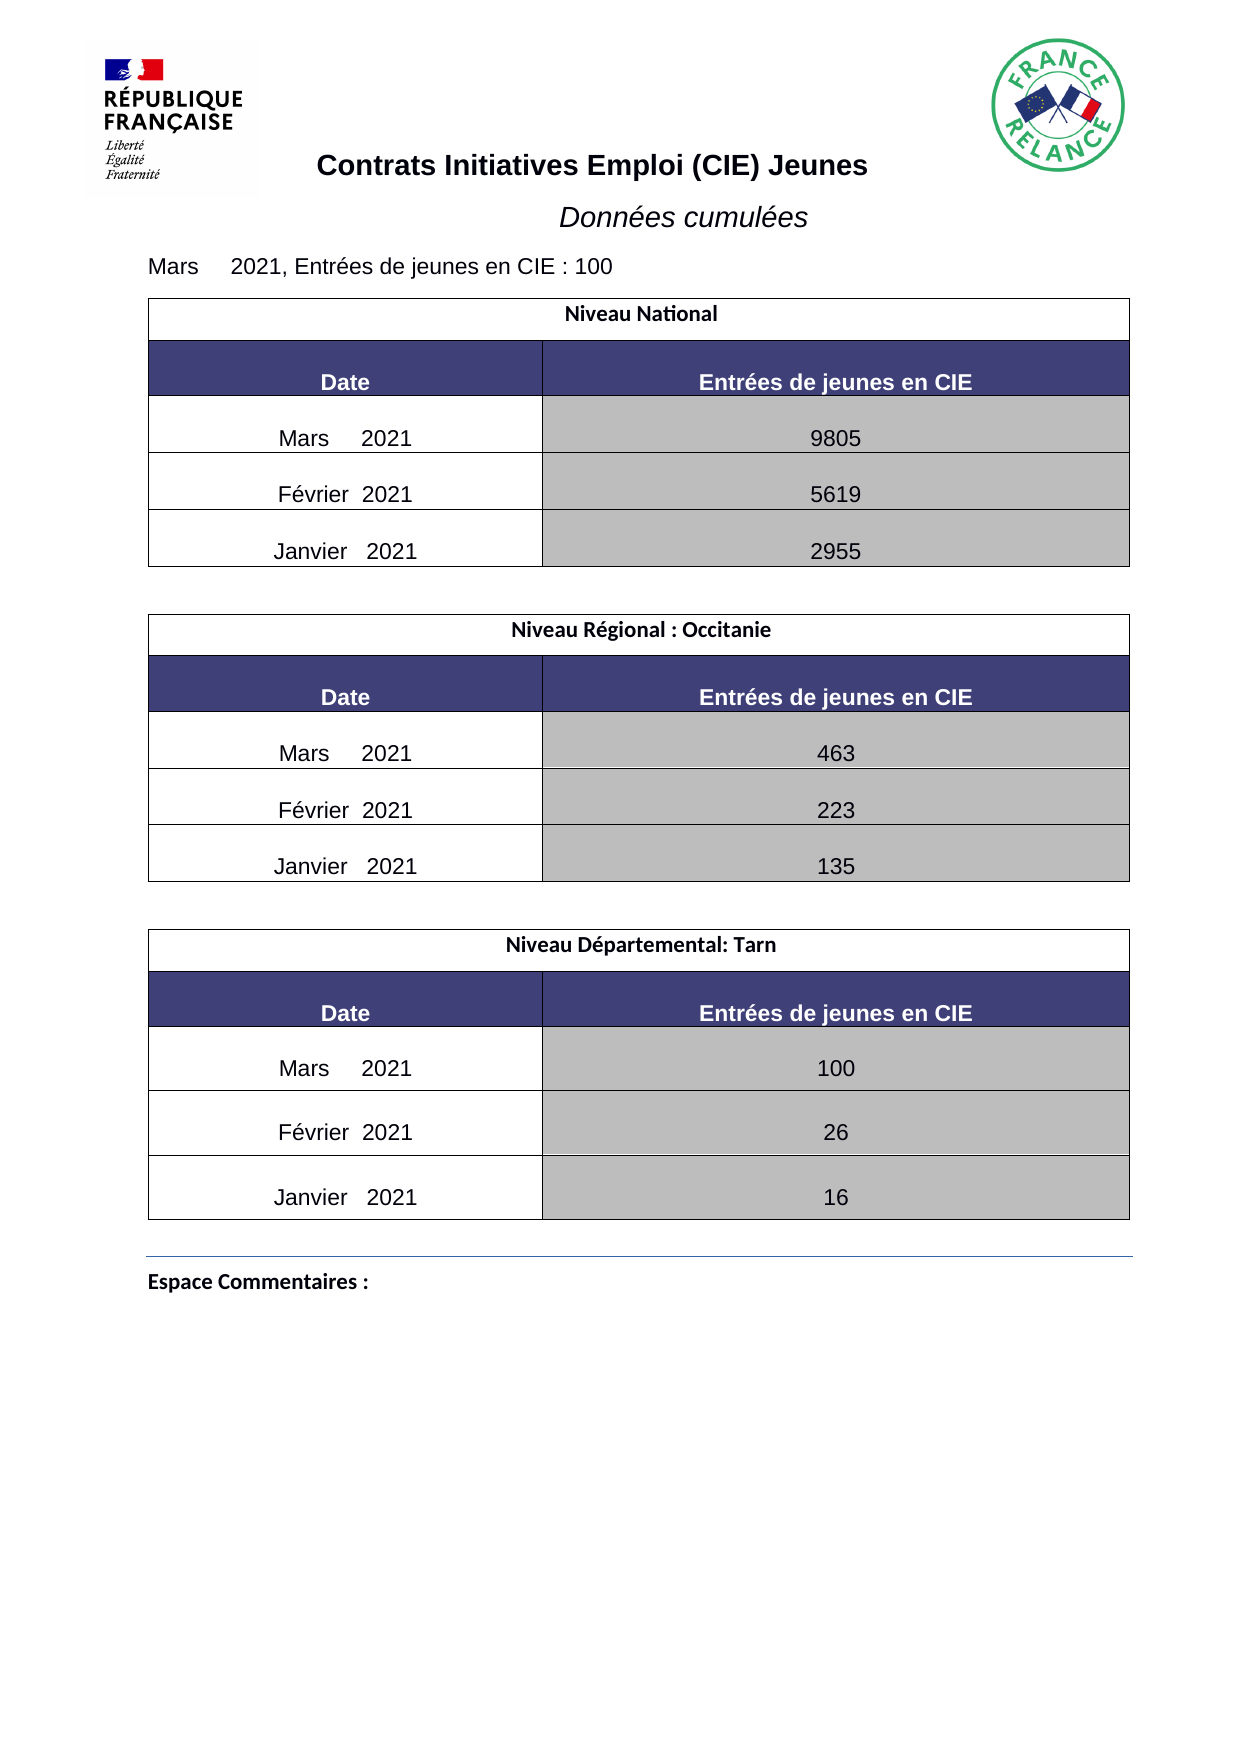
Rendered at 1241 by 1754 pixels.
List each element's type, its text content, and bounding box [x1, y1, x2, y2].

table_cell Entrées de jeunes en CIE [543, 972, 1129, 1026]
table_cell Date [149, 341, 542, 395]
table_cell Entrées de jeunes en CIE [543, 341, 1129, 395]
table_cell 16 [543, 1156, 1129, 1219]
table_cell Janvier 2021 [149, 510, 542, 566]
table_cell Février 2021 [149, 453, 542, 509]
table_cell 26 [543, 1091, 1129, 1154]
table_cell Mars 2021 [149, 1027, 542, 1090]
table_cell Janvier 2021 [149, 825, 542, 881]
picture [926, 17, 1184, 187]
table_cell Janvier 2021 [149, 1156, 542, 1219]
text Contrats Initiatives Emploi (CIE) Jeunes [259, 148, 926, 181]
table_cell 9805 [543, 396, 1129, 452]
text Espace Commentaires : [148, 1267, 1093, 1295]
table_cell Février 2021 [149, 769, 542, 824]
table_cell 463 [543, 712, 1129, 767]
table_header Niveau Départemental: Tarn [149, 930, 1129, 971]
table_cell Mars 2021 [149, 396, 542, 452]
table_cell Date [149, 972, 542, 1026]
table_header Niveau Régional : Occitanie [149, 615, 1129, 655]
picture [84, 39, 259, 198]
table_cell Date [149, 656, 542, 711]
table_cell Février 2021 [149, 1091, 542, 1154]
text Mars 2021, Entrées de jeunes en CIE : 100 [148, 253, 1093, 279]
table_cell Mars 2021 [149, 712, 542, 767]
table_cell 100 [543, 1027, 1129, 1090]
table_cell 5619 [543, 453, 1129, 509]
text Données cumulées [148, 200, 1093, 234]
table_cell Entrées de jeunes en CIE [543, 656, 1129, 711]
table_cell 135 [543, 825, 1129, 881]
table_header Niveau National [149, 299, 1129, 340]
table_cell 223 [543, 769, 1129, 824]
table_cell 2955 [543, 510, 1129, 566]
